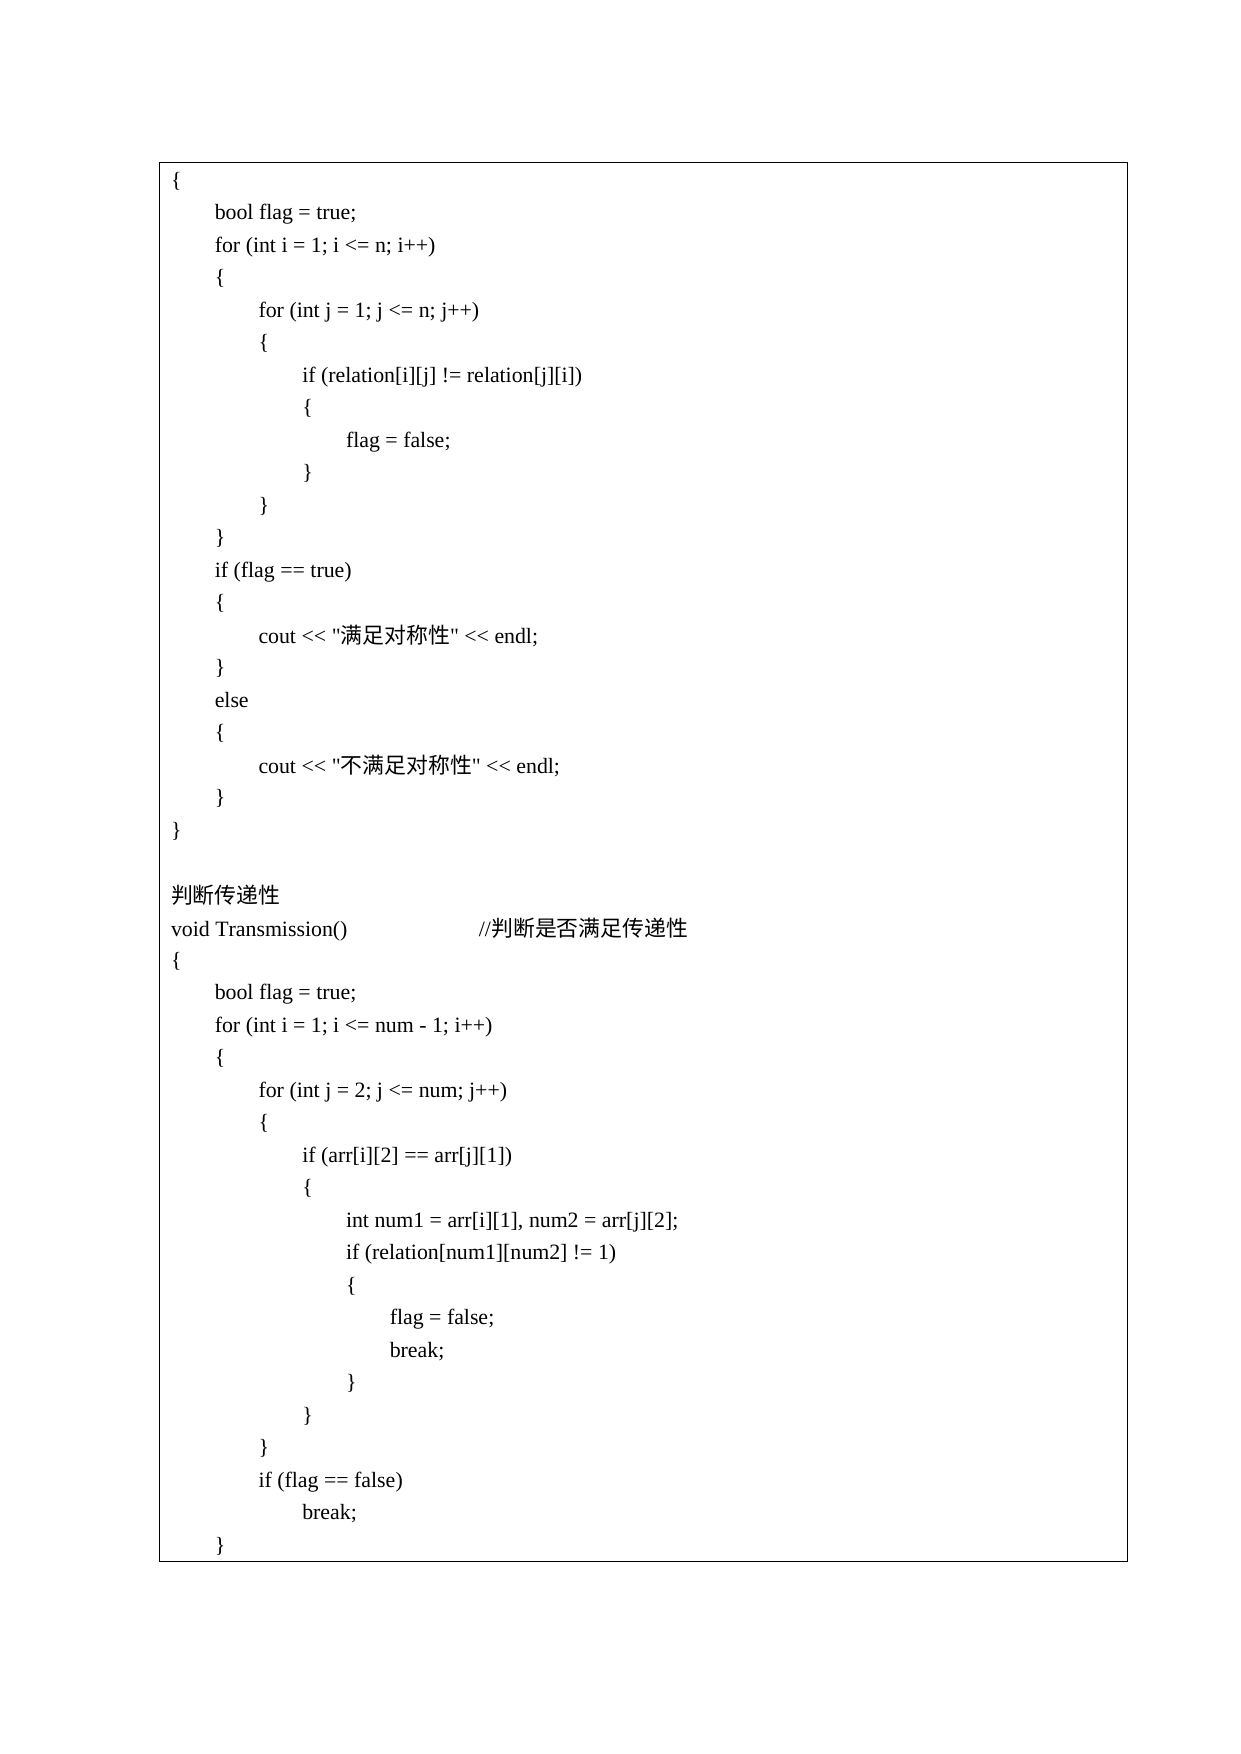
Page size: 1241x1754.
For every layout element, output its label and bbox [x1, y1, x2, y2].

table_cell [160, 163, 1127, 1561]
